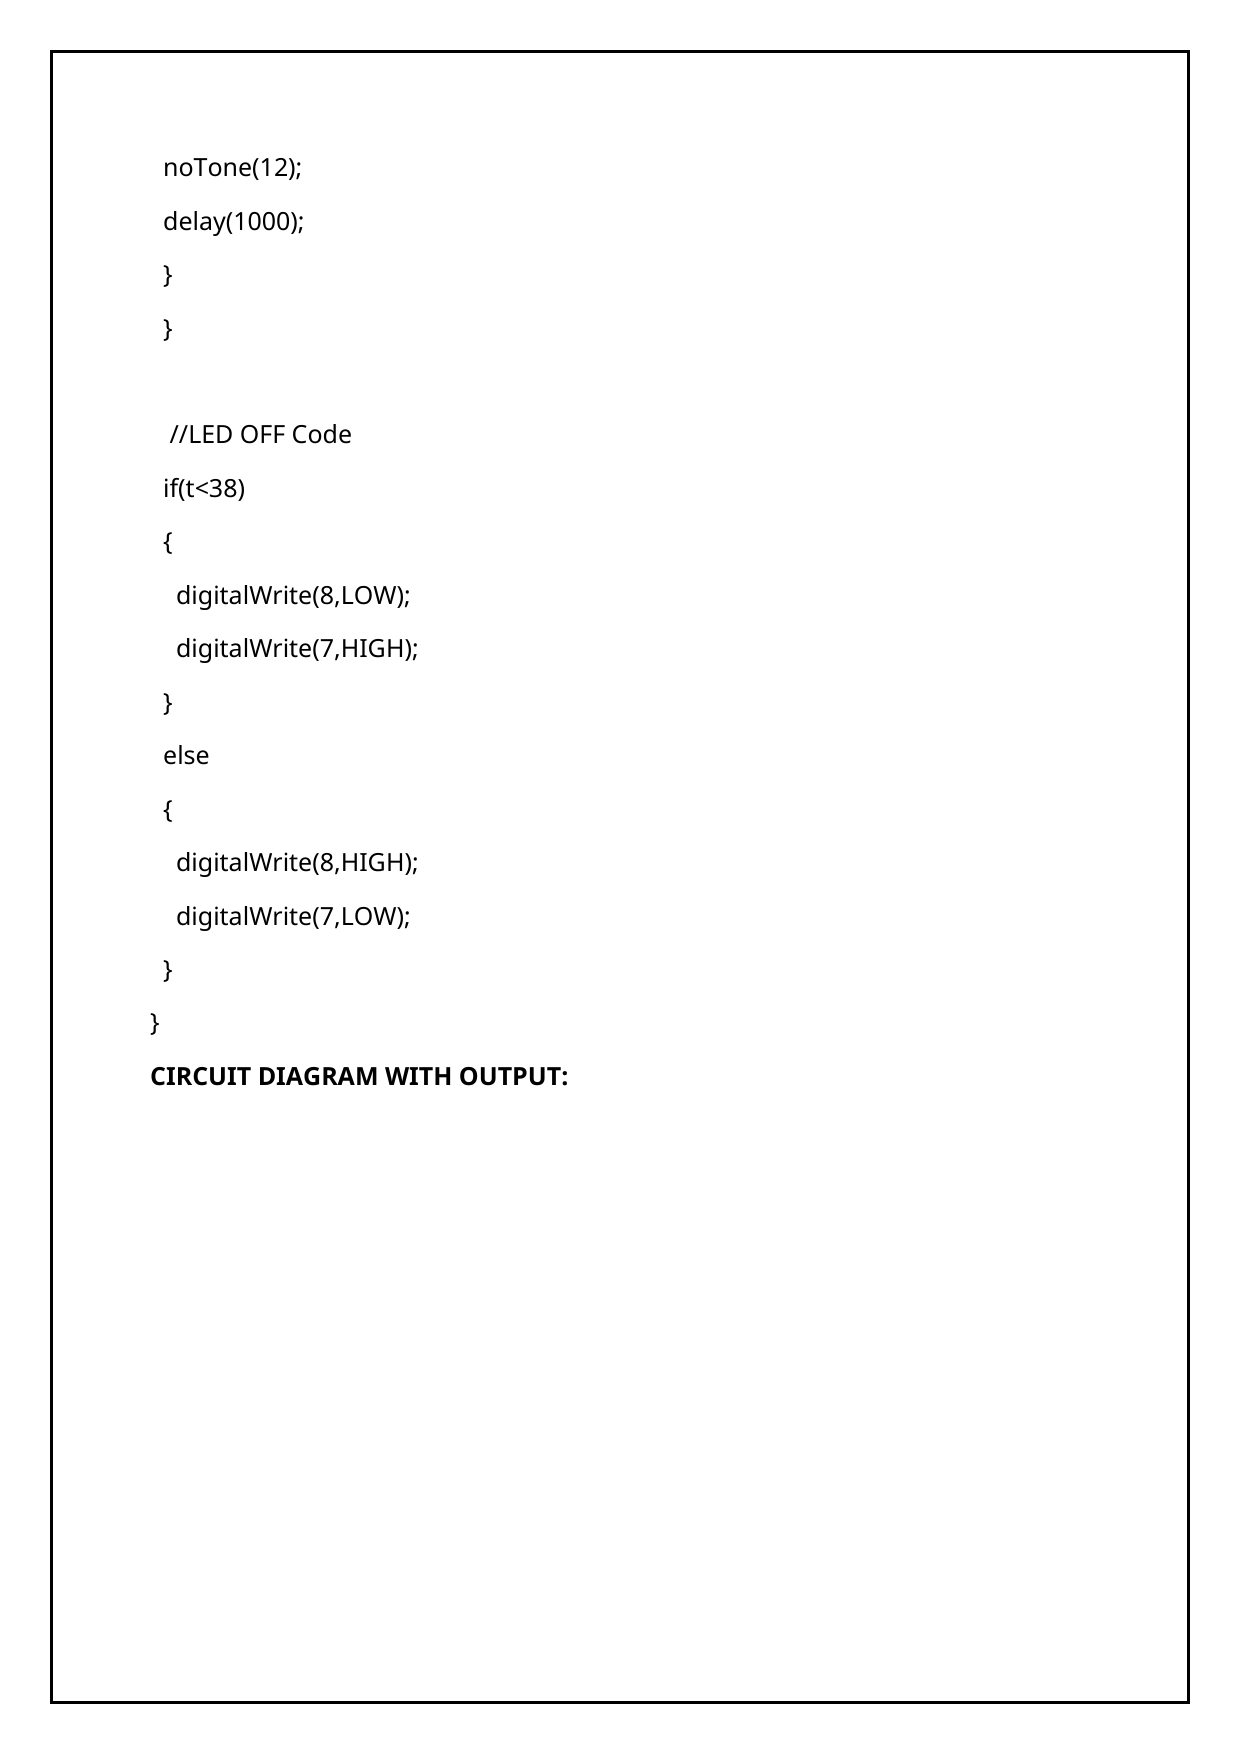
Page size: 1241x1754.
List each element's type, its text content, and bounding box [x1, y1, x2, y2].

text //LED OFF Code [150, 417, 1090, 451]
text } [150, 310, 1090, 344]
text } [150, 1005, 1090, 1039]
text noTone(12); [150, 150, 1090, 184]
text CIRCUIT DIAGRAM WITH OUTPUT: [150, 1058, 1090, 1092]
text digitalWrite(8,HIGH); [150, 845, 1090, 879]
text digitalWrite(8,LOW); [150, 577, 1090, 612]
text delay(1000); [150, 203, 1090, 237]
text { [150, 791, 1090, 825]
text else [150, 738, 1090, 772]
text digitalWrite(7,LOW); [150, 898, 1090, 932]
text } [150, 257, 1090, 291]
text digitalWrite(7,HIGH); [150, 631, 1090, 665]
text if(t<38) [150, 471, 1090, 505]
text } [150, 952, 1090, 986]
text { [150, 524, 1090, 558]
text } [150, 684, 1090, 718]
